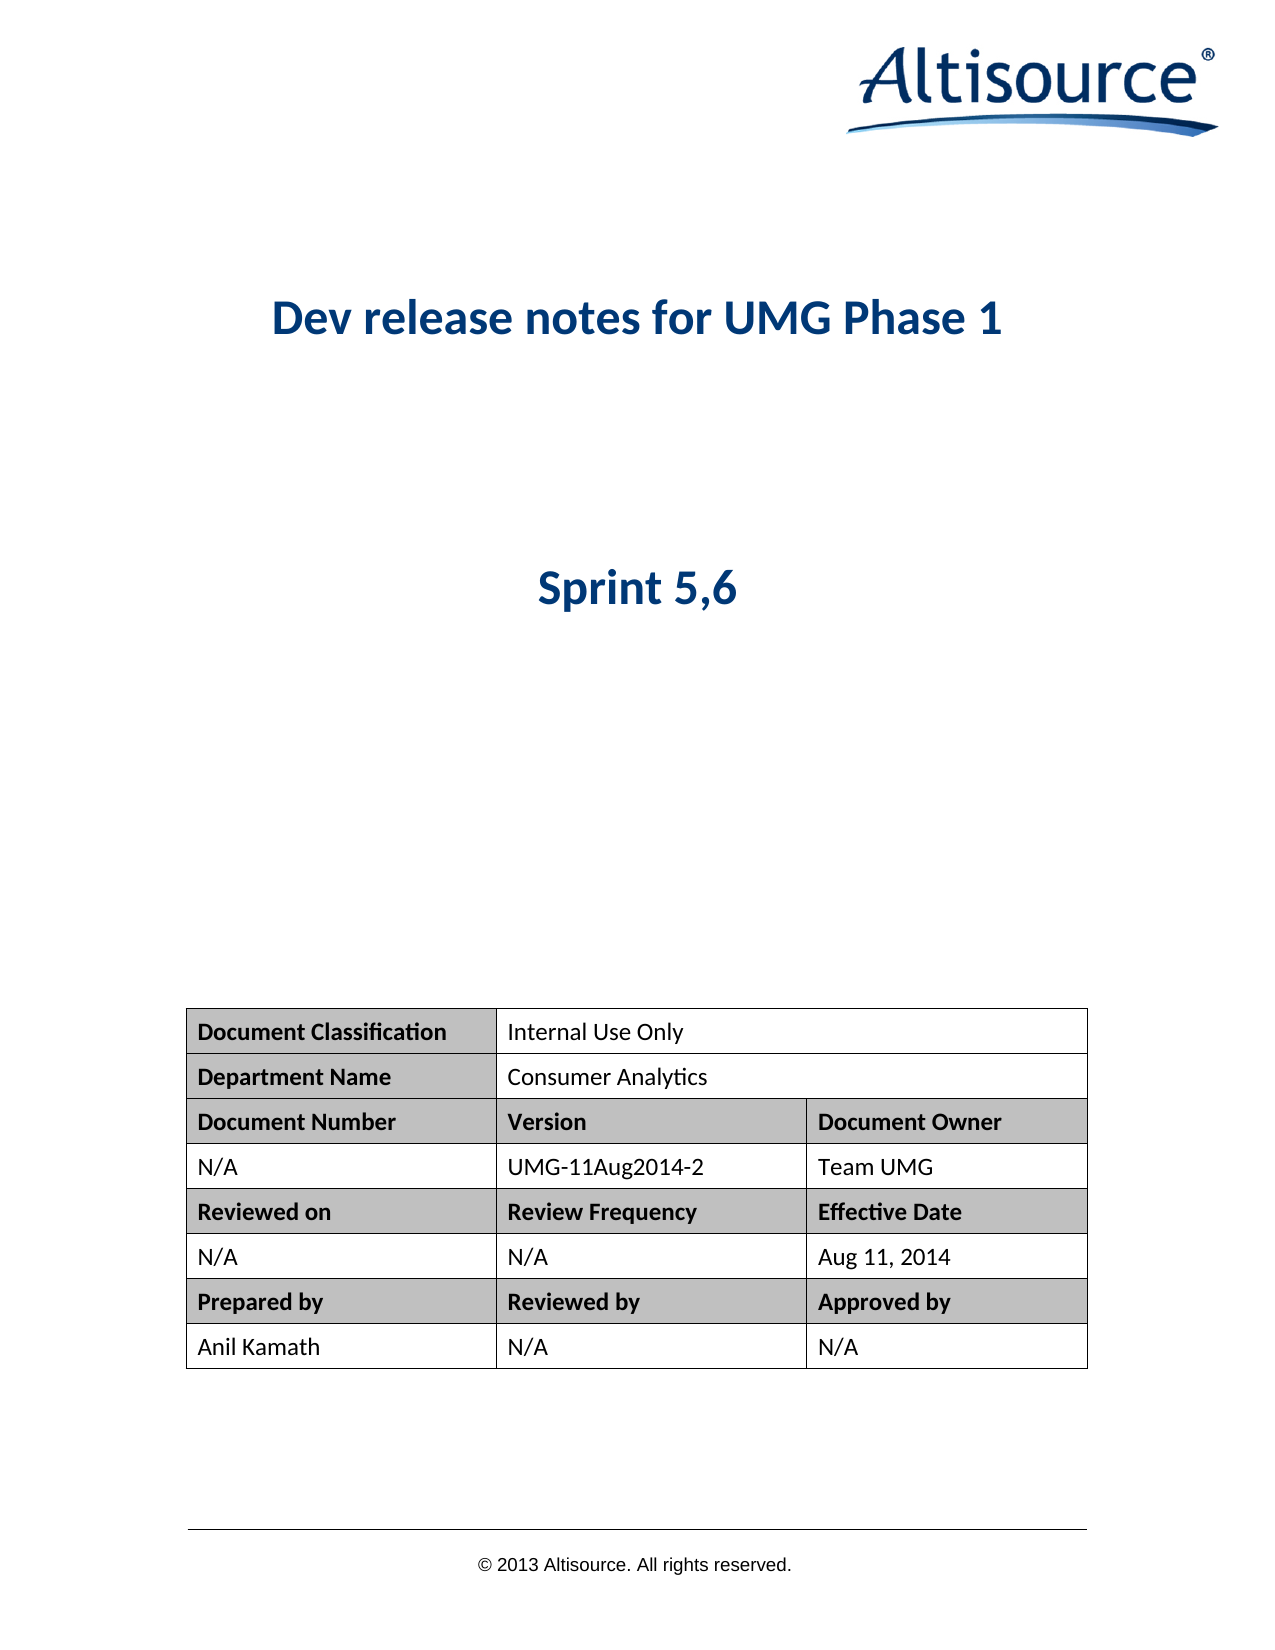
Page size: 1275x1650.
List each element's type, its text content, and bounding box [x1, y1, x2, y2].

table_cell N/A [187, 1234, 496, 1278]
table_cell N/A [807, 1324, 1087, 1368]
table_cell Reviewed by [497, 1279, 806, 1323]
table_cell Reviewed on [187, 1189, 496, 1233]
table_cell Document Number [187, 1099, 496, 1143]
table_header Document Classification [187, 1009, 496, 1053]
table_cell Team UMG [807, 1144, 1087, 1188]
table_cell Prepared by [187, 1279, 496, 1323]
table_cell Aug 11, 2014 [807, 1234, 1087, 1278]
table_cell Approved by [807, 1279, 1087, 1323]
table_cell N/A [497, 1234, 806, 1278]
text Dev release notes for UMG Phase 1 [187, 286, 1087, 347]
table_cell N/A [497, 1324, 806, 1368]
table_cell Document Owner [807, 1099, 1087, 1143]
table_header Internal Use Only [497, 1009, 1087, 1053]
picture [846, 38, 1219, 142]
table_cell UMG-11Aug2014-2 [497, 1144, 806, 1188]
table_cell Consumer Analytics [497, 1054, 1087, 1098]
table_cell N/A [187, 1144, 496, 1188]
text Sprint 5,6 [187, 556, 1087, 617]
table_cell Anil Kamath [187, 1324, 496, 1368]
table_cell Version [497, 1099, 806, 1143]
table_cell Review Frequency [497, 1189, 806, 1233]
table_cell Effective Date [807, 1189, 1087, 1233]
table_cell Department Name [187, 1054, 496, 1098]
